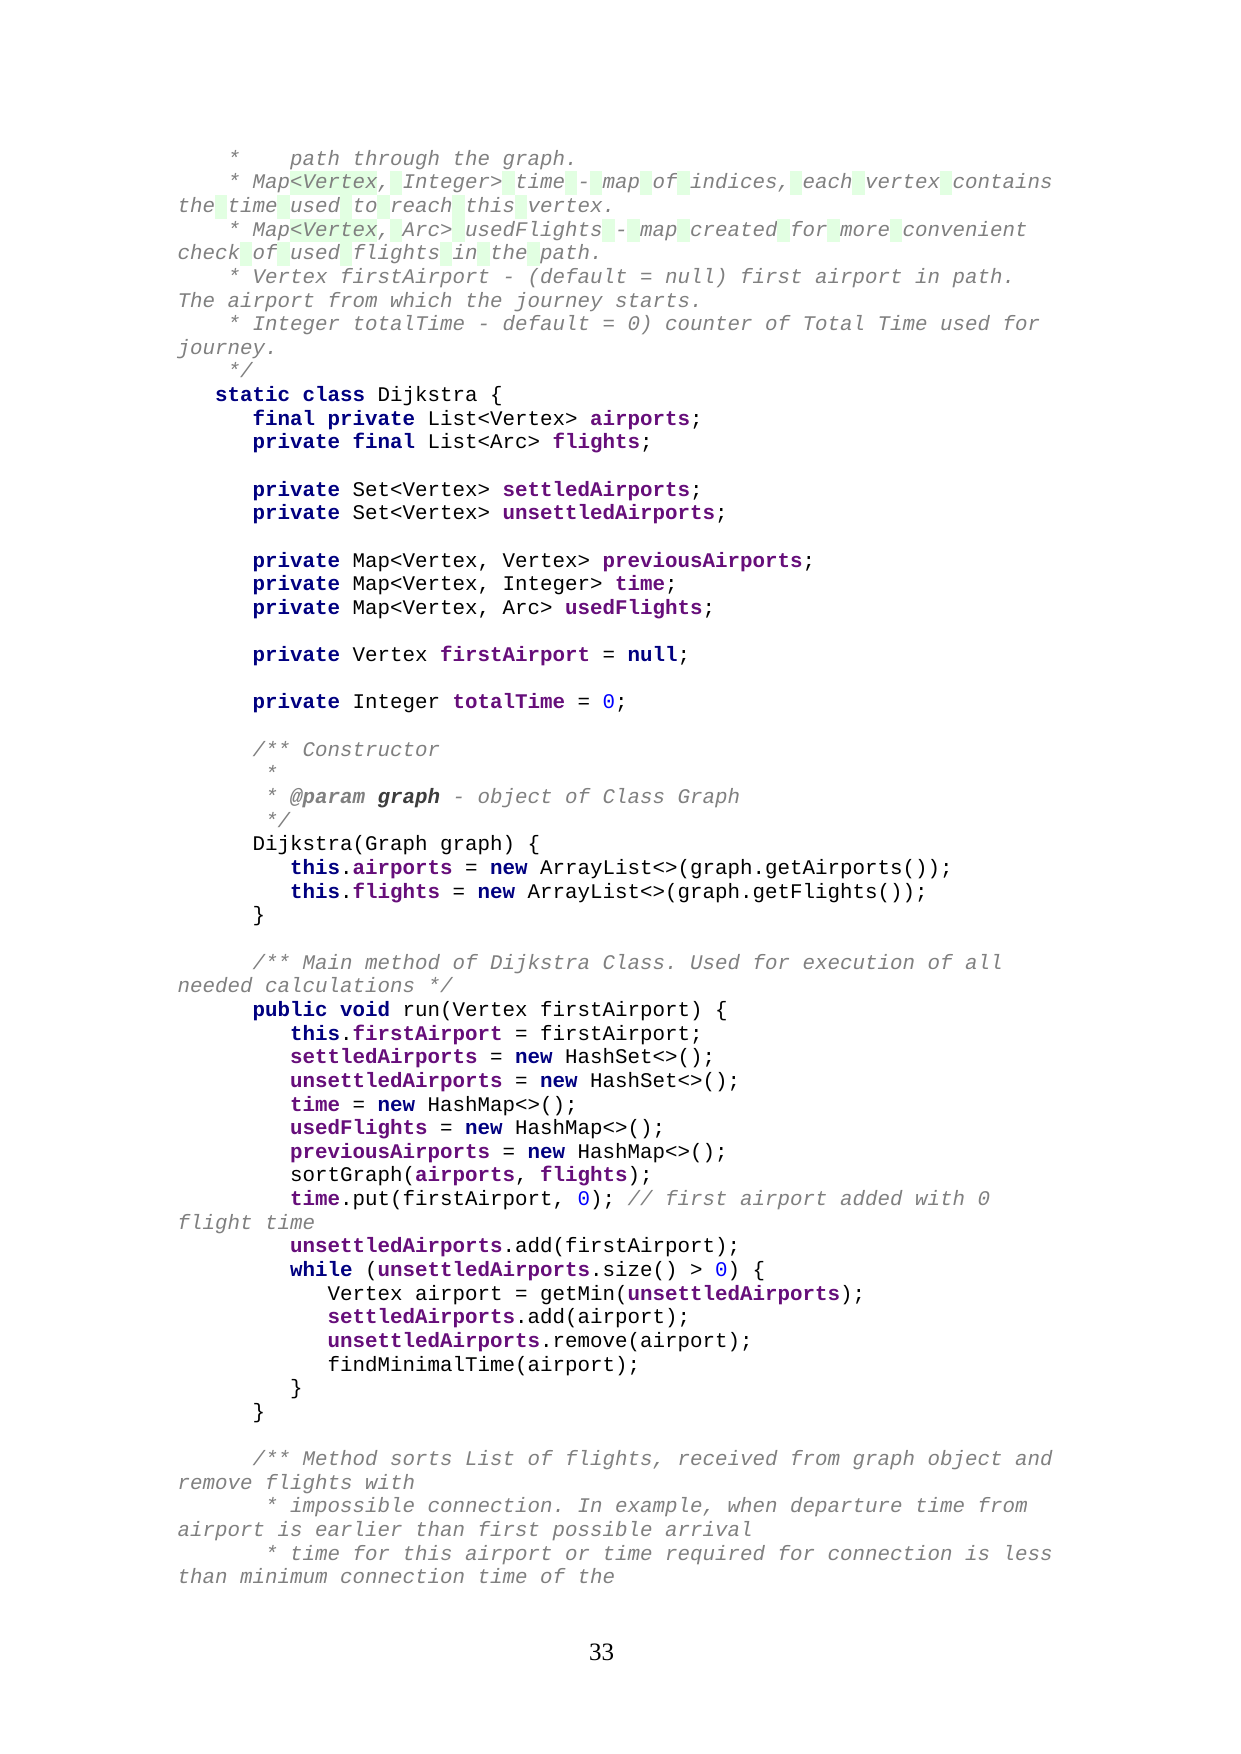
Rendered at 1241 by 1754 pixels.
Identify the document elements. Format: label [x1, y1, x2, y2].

text [177, 148, 1063, 1590]
